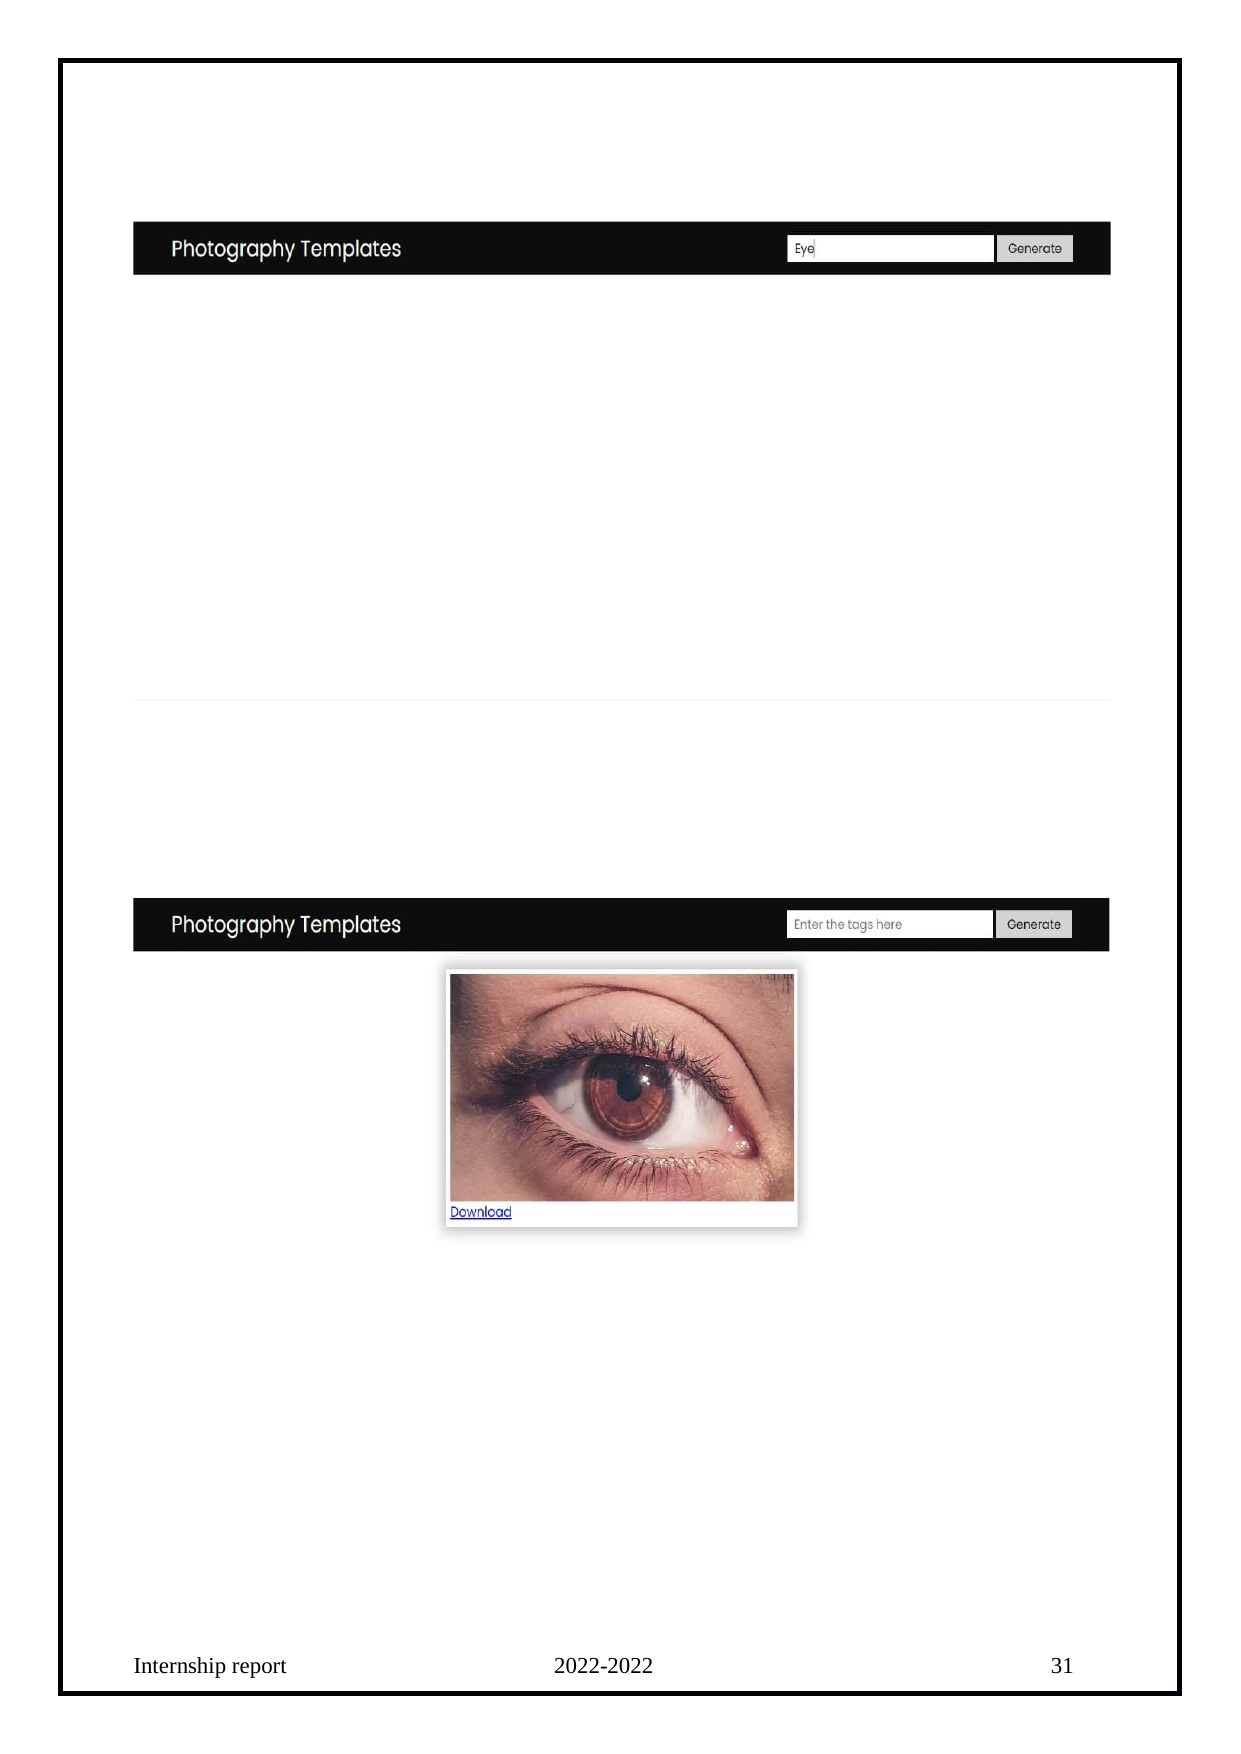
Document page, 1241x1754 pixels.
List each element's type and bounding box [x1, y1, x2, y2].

picture [133, 898, 1110, 1383]
picture [133, 221, 1111, 704]
